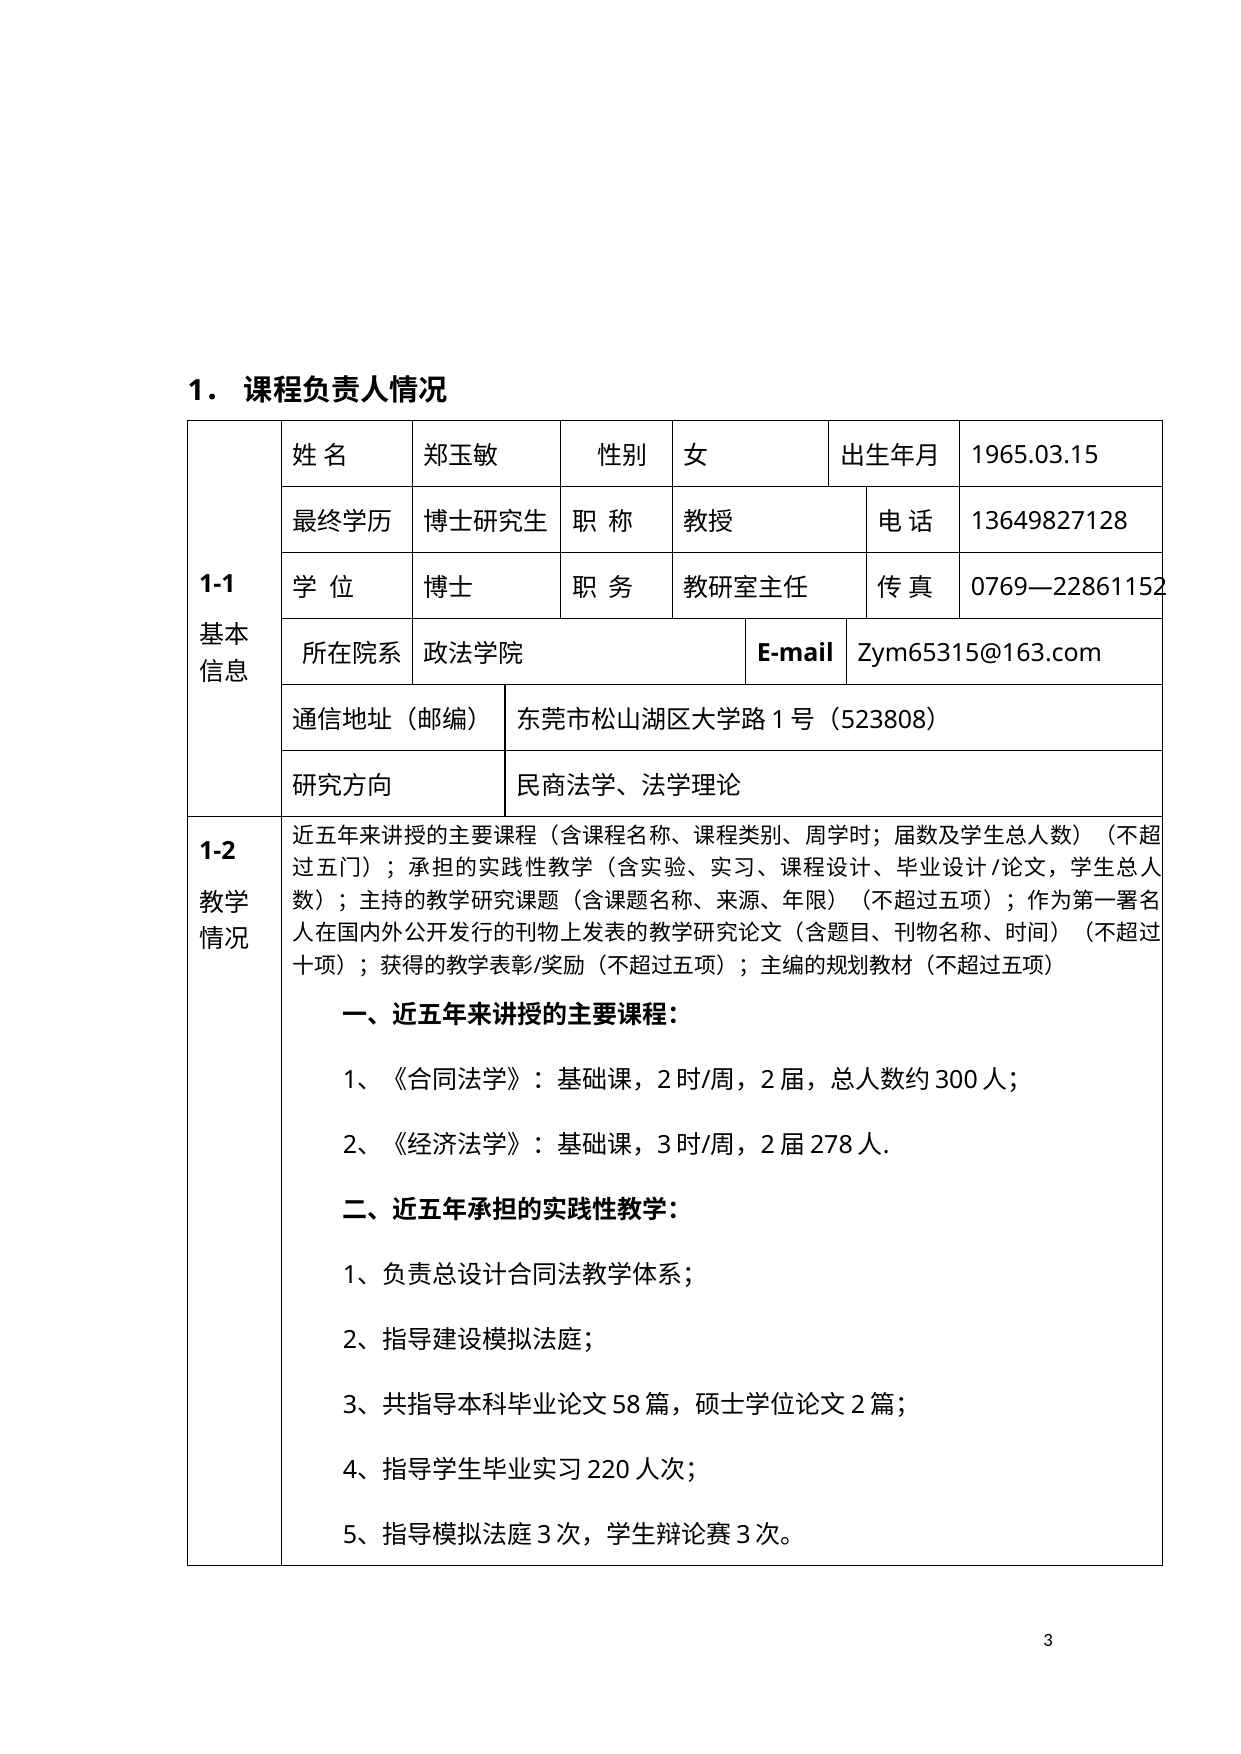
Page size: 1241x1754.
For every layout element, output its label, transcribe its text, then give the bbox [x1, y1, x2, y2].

table_cell 政法学院 [413, 619, 745, 684]
table_cell 教研室主任 [673, 553, 866, 618]
table_cell 职 称 [561, 487, 672, 552]
table_header 1965.03.15 [960, 421, 1162, 486]
table_header 出生年月 [829, 421, 959, 486]
table_header 1-1 基本 信息 [188, 421, 281, 816]
list 课程负责人情况 [187, 355, 1125, 420]
table_cell 研究方向 [282, 751, 504, 816]
table_cell E-mail [746, 619, 846, 684]
table_cell Zym65315@163.com [847, 619, 1162, 684]
table_cell 传 真 [867, 553, 959, 618]
table_cell 0769—22861152 [960, 553, 1162, 618]
table_cell 所在院系 [282, 619, 412, 684]
table_header 郑玉敏 [413, 421, 560, 486]
table_cell 学 位 [282, 553, 412, 618]
table_cell 职 务 [561, 553, 672, 618]
table_cell 通信地址（邮编） [282, 685, 504, 750]
table_cell 东莞市松山湖区大学路1号（523808） [506, 685, 1162, 750]
table_cell 13649827128 [960, 487, 1162, 552]
table_header 女 [673, 421, 828, 486]
table_cell 电 话 [867, 487, 959, 552]
table_cell 教授 [673, 487, 866, 552]
table_cell 博士 [413, 553, 560, 618]
table_header 性别 [561, 421, 672, 486]
table_cell 民商法学、法学理论 [506, 751, 1162, 816]
table_cell 博士研究生 [413, 487, 560, 552]
table_cell 最终学历 [282, 487, 412, 552]
table_header 姓 名 [282, 421, 412, 486]
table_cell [282, 817, 1162, 1565]
table_cell 1-2 教学 情况 [188, 817, 281, 1565]
